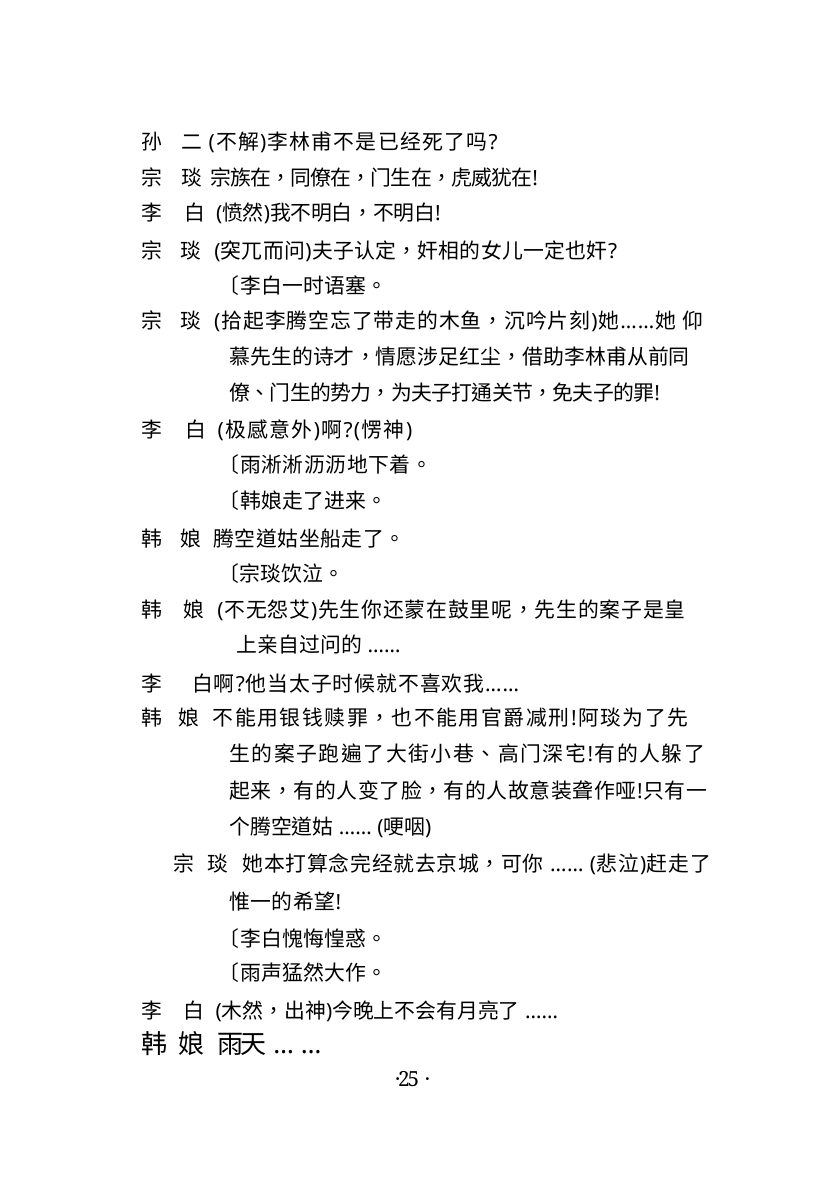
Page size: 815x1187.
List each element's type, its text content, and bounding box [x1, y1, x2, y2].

text 孙 二 (不解)李林甫不是已经死了吗? [142, 128, 713, 154]
text 李 白 (极感意外)啊?(愣神) 〔雨淅淅沥沥地下着。 [142, 415, 447, 478]
text 惟一的希望! [229, 888, 713, 915]
text 宗 琰 (拾起李腾空忘了带走的木鱼，沉吟片刻)她……她 仰慕先生的诗才，情愿涉足红尘，借助李林甫从前同 僚、门生的势力，为夫子打通关节，免夫子的罪! [142, 307, 712, 406]
text 韩 娘 不能用银钱赎罪，也不能用官爵减刑!阿琰为了先 生的案子跑遍了大街小巷、高门深宅!有的人躲了 起来，有的人变了脸，有的人故意装聋作哑!只有一 个腾空道姑 …… (哽咽) [142, 703, 713, 841]
text 宗 琰 她本打算念完经就去京城，可你 …… (悲泣)赶走了 [122, 850, 711, 876]
text 宗 琰 (突兀而问)夫子认定，奸相的女儿一定也奸? 〔李白一时语塞。 [142, 236, 642, 299]
text 李 白 (木然，出神)今晚上不会有月亮了 …… 韩 娘 雨天 … … [142, 996, 588, 1061]
text 〔韩娘走了进来。 [219, 487, 713, 513]
text 〔李白愧悔惶惑。 〔雨声猛然大作。 [219, 924, 389, 986]
text 韩 娘 腾空道姑坐船走了。 〔宗琰饮泣。 [142, 524, 421, 587]
text 韩 娘 (不无怨艾)先生你还蒙在鼓里呢，先生的案子是皇 上亲自过问的 …… [142, 595, 710, 658]
text 宗 琰 宗族在，同僚在，门生在，虎威犹在! 李 白 (愤然)我不明白，不明白! [142, 163, 555, 227]
text 李 白啊?他当太子时候就不喜欢我…… [142, 670, 713, 696]
